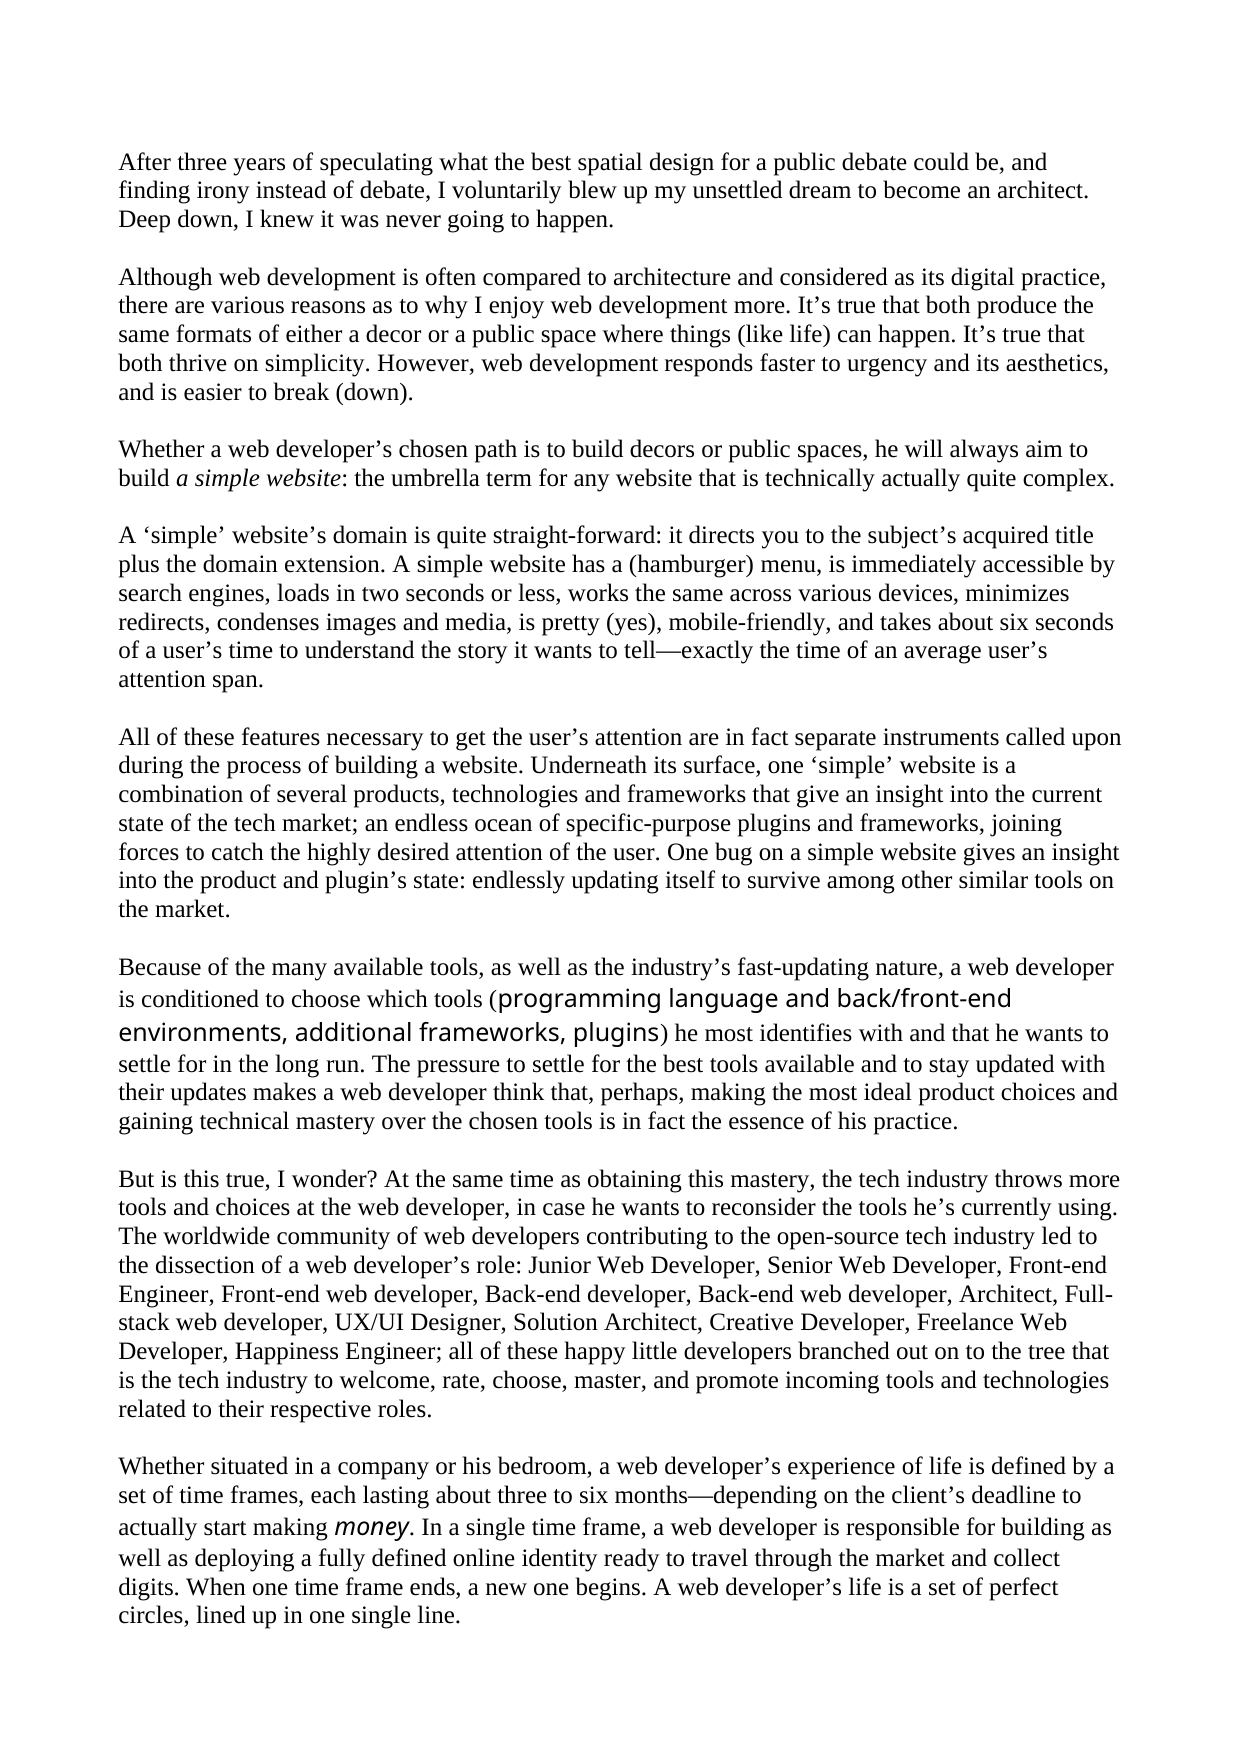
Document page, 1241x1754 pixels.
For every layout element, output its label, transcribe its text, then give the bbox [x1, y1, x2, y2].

text Because of the many available tools, as well as the industry’s fast-updating nature, a web developer is conditioned to choose which tools (programming language and back/front-end environments, additional frameworks, plugins) he most identifies with and that he wants to settle for in the long run. The pressure to settle for the best tools available and to stay updated with their updates makes a web developer think that, perhaps, making the most ideal product choices and gaining technical mastery over the chosen tools is in fact the essence of his practice. [118, 952, 1122, 1135]
text A ‘simple’ website’s domain is quite straight-forward: it directs you to the subject’s acquired title plus the domain extension. A simple website has a (hamburger) menu, is immediately accessible by search engines, loads in two seconds or less, works the same across various devices, minimizes redirects, condenses images and media, is pretty (yes), mobile-friendly, and takes about six seconds of a user’s time to understand the story it wants to tell—exactly the time of an average user’s attention span. [118, 521, 1122, 693]
text After three years of speculating what the best spatial design for a public debate could be, and finding irony instead of debate, I voluntarily blew up my unsettled dream to become an architect. Deep down, I knew it was never going to happen. [118, 147, 1122, 233]
text Although web development is often compared to architecture and considered as its digital practice, there are various reasons as to why I enjoy web development more. It’s true that both produce the same formats of either a decor or a public space where things (like life) can happen. It’s true that both thrive on simplicity. However, web development responds faster to urgency and its aesthetics, and is easier to break (down). [118, 262, 1122, 406]
text Whether a web developer’s chosen path is to build decors or public spaces, he will always aim to build a simple website: the umbrella term for any website that is technically actually quite complex. [118, 434, 1122, 492]
text All of these features necessary to get the user’s attention are in fact separate instruments called upon during the process of building a website. Underneath its surface, one ‘simple’ website is a combination of several products, technologies and frameworks that give an insight into the current state of the tech market; an endless ocean of specific-purpose plugins and frameworks, joining forces to catch the highly desired attention of the user. One bug on a simple website gives an insight into the product and plugin’s state: endlessly updating itself to survive among other similar tools on the market. [118, 722, 1122, 923]
text Whether situated in a company or his bedroom, a web developer’s experience of life is defined by a set of time frames, each lasting about three to six months—depending on the client’s deadline to actually start making money. In a single time frame, a web developer is responsible for building as well as deploying a fully defined online identity ready to travel through the market and collect digits. When one time frame ends, a new one begins. A web developer’s life is a set of perfect circles, lined up in one single line. [118, 1451, 1122, 1629]
text But is this true, I wonder? At the same time as obtaining this mastery, the tech industry throws more tools and choices at the web developer, in case he wants to reconsider the tools he’s currently using. The worldwide community of web developers contributing to the open-source tech industry led to the dissection of a web developer’s role: Junior Web Developer, Senior Web Developer, Front-end Engineer, Front-end web developer, Back-end developer, Back-end web developer, Architect, Full-stack web developer, UX/UI Designer, Solution Architect, Creative Developer, Freelance Web Developer, Happiness Engineer; all of these happy little developers branched out on to the tree that is the tech industry to welcome, rate, choose, master, and promote incoming tools and technologies related to their respective roles. [118, 1164, 1122, 1422]
